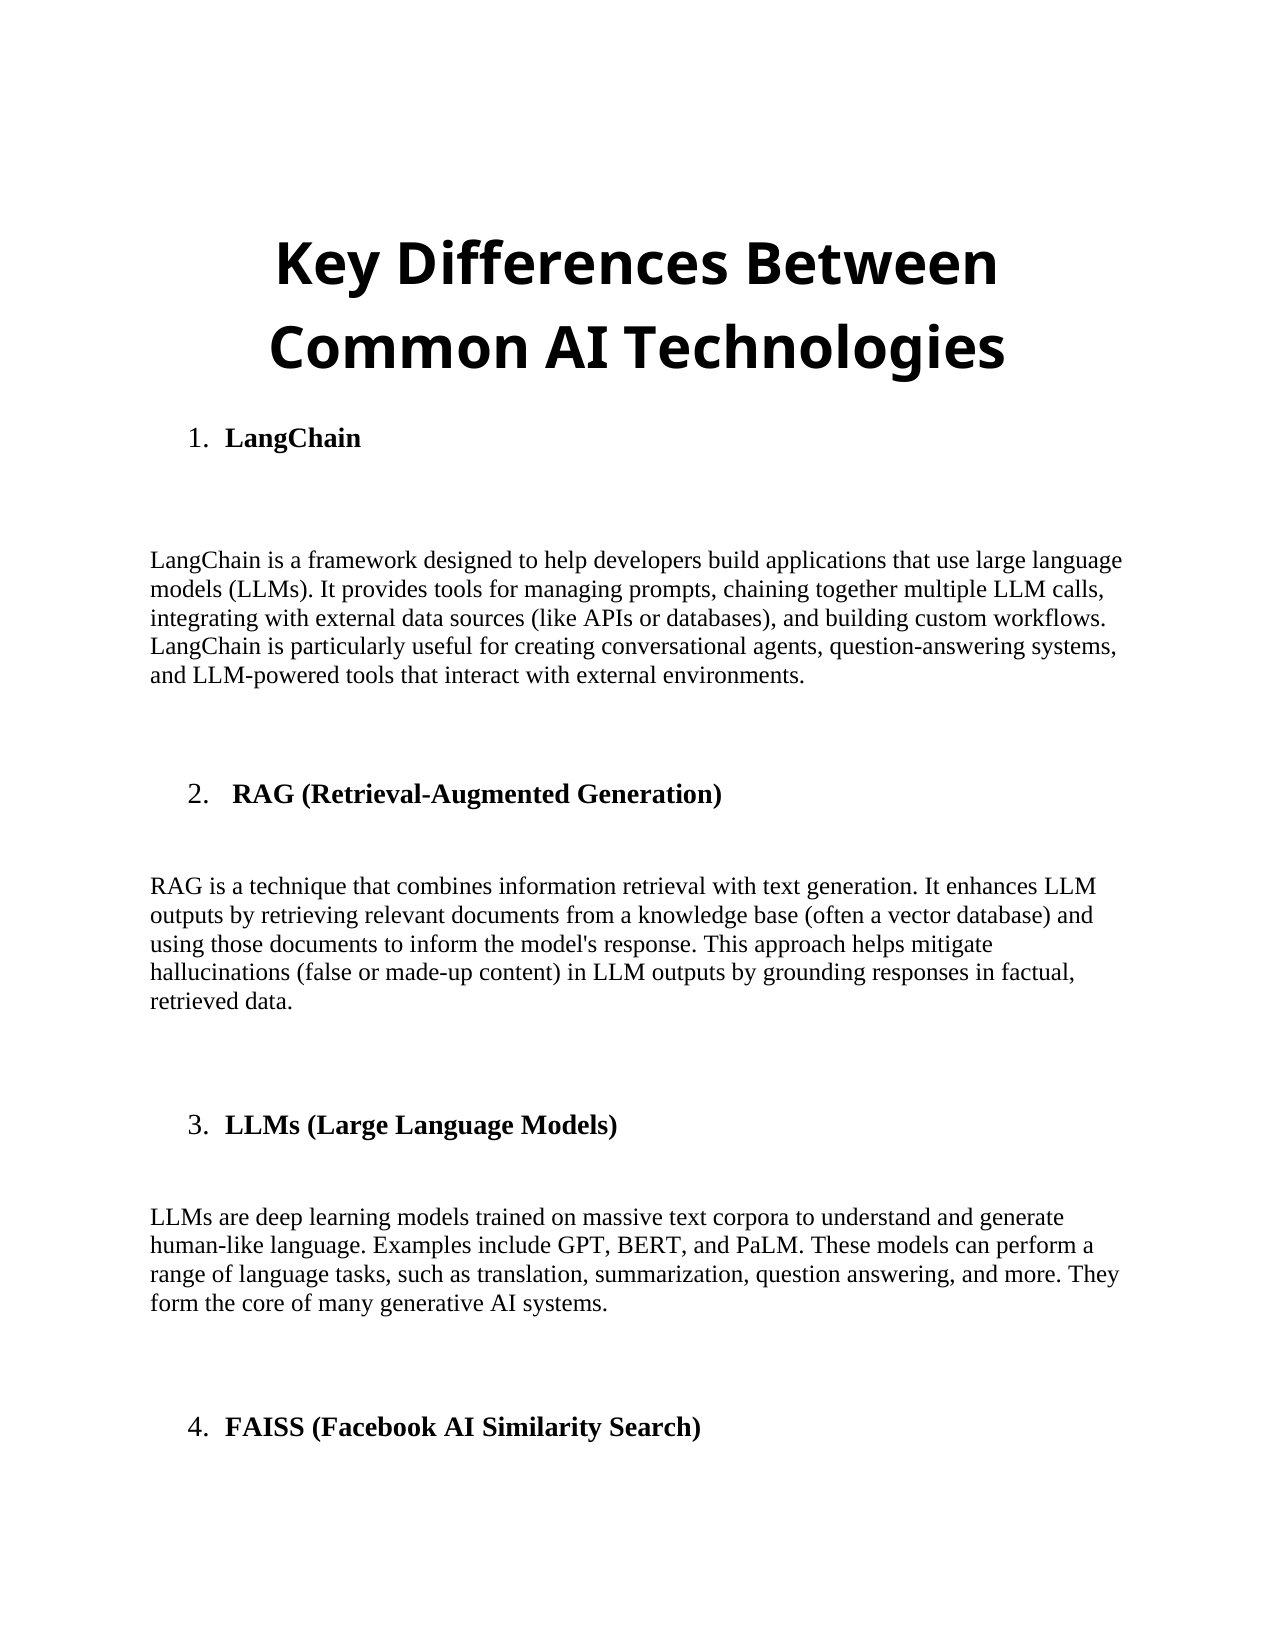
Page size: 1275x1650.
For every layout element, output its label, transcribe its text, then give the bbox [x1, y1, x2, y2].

subtitle LangChain is a framework designed to help developers build applications that use large language models (LLMs). It provides tools for managing prompts, chaining together multiple LLM calls, integrating with external data sources (like APIs or databases), and building custom workflows. LangChain is particularly useful for creating conversational agents, question-answering systems, and LLM-powered tools that interact with external environments. [150, 545, 1125, 689]
subtitle LLMs are deep learning models trained on massive text corpora to understand and generate human-like language. Examples include GPT, BERT, and PaLM. These models can perform a range of language tasks, such as translation, summarization, question answering, and more. They form the core of many generative AI systems. [150, 1202, 1125, 1317]
subtitle RAG is a technique that combines information retrieval with text generation. It enhances LLM outputs by retrieving relevant documents from a knowledge base (often a vector database) and using those documents to inform the model's response. This approach helps mitigate hallucinations (false or made-up content) in LLM outputs by grounding responses in factual, retrieved data. [150, 871, 1125, 1015]
title Key Differences Between Common AI Technologies [150, 222, 1125, 386]
subtitle LangChain [187, 420, 1125, 453]
subtitle LLMs (Large Language Models) [187, 1107, 1125, 1173]
subtitle FAISS (Facebook AI Similarity Search) [187, 1409, 1125, 1475]
subtitle RAG (Retrieval-Augmented Generation) [187, 776, 1125, 842]
